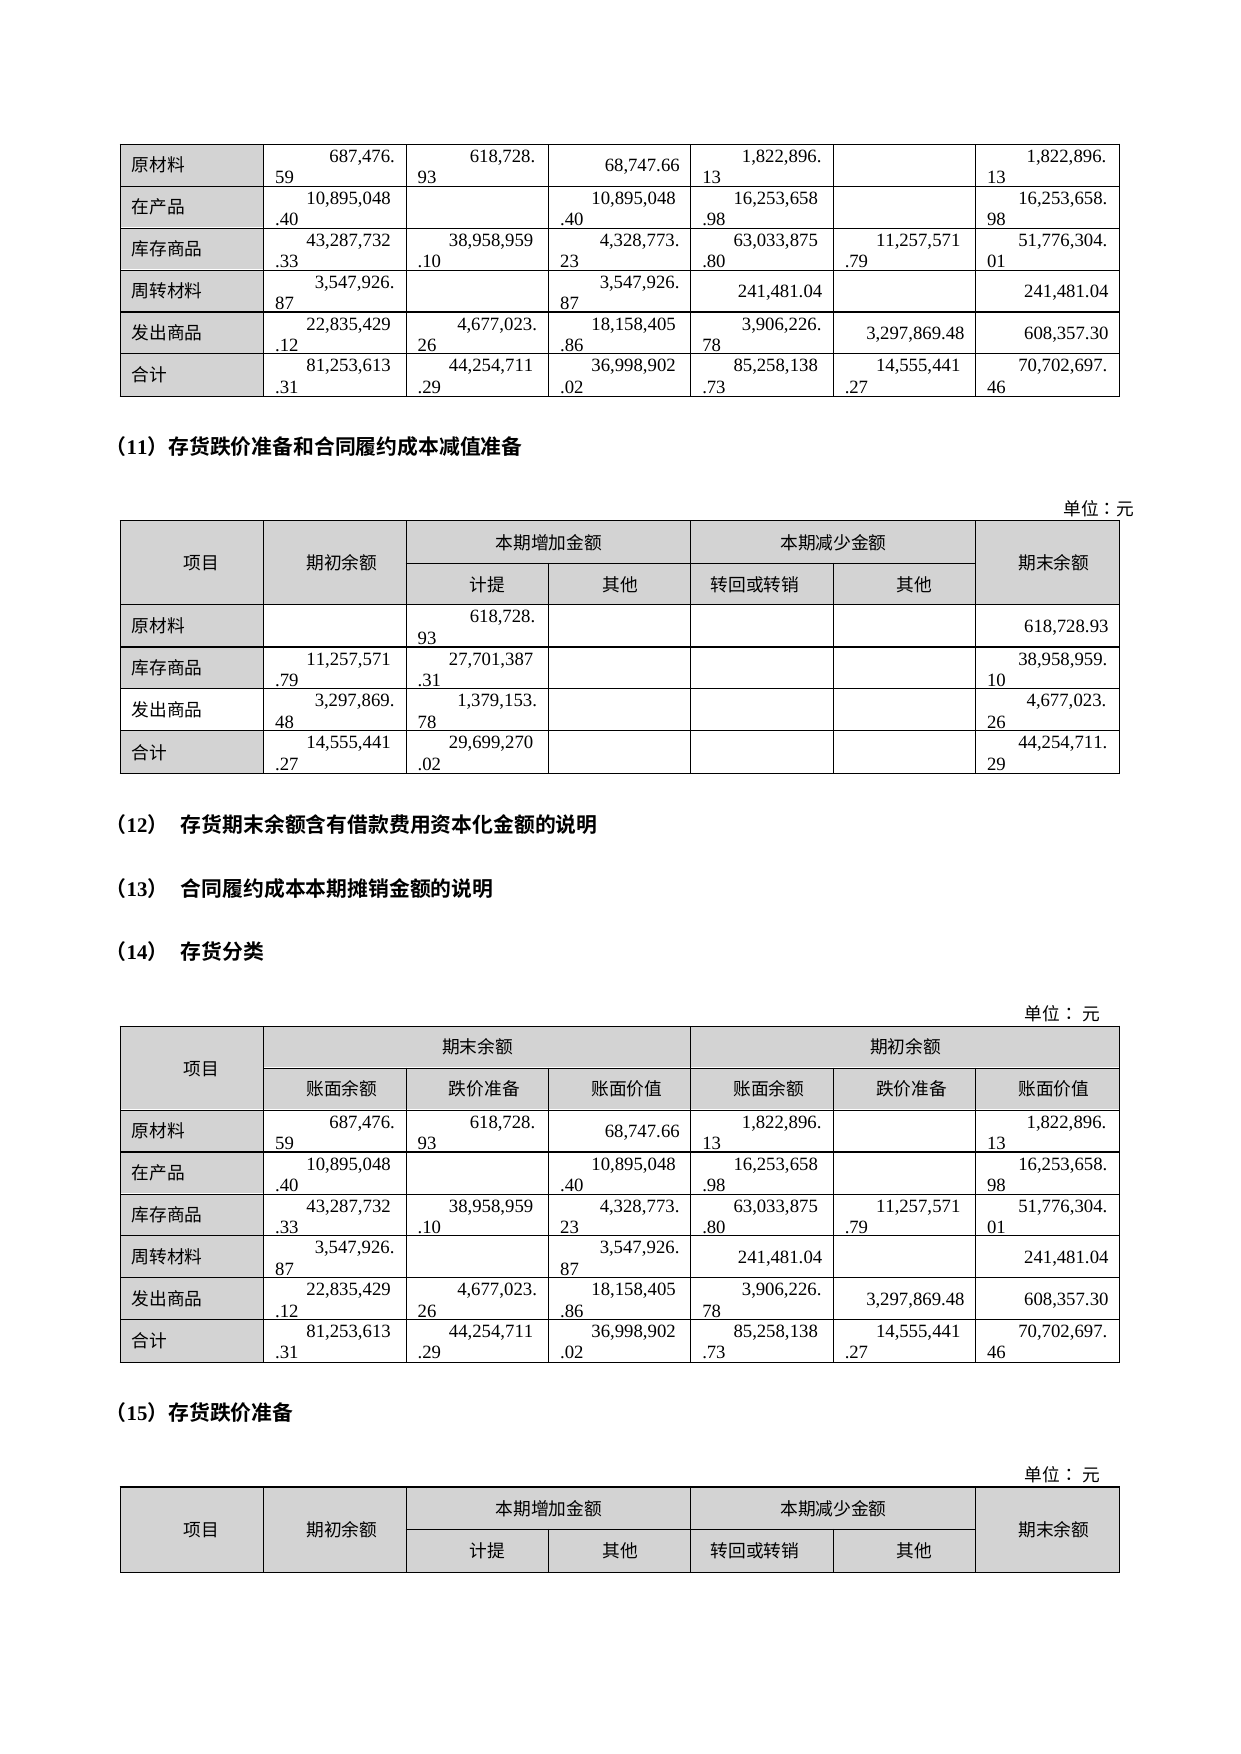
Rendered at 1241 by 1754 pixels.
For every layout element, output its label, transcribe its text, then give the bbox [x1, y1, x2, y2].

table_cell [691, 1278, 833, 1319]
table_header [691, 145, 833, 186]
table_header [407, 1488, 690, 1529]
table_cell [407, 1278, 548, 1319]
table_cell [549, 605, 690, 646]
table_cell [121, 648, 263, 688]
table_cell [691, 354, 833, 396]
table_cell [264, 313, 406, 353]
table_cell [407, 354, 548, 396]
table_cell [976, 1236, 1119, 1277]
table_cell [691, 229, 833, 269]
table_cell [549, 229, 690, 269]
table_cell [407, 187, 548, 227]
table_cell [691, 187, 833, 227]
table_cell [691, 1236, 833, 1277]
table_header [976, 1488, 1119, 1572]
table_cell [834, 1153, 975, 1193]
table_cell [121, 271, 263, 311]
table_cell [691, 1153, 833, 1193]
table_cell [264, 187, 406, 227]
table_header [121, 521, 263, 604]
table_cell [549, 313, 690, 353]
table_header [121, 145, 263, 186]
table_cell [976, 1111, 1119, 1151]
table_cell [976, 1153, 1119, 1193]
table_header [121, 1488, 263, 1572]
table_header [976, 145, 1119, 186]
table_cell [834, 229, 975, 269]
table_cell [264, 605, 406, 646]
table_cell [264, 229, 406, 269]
subtitle （11）存货跌价准备和合同履约成本减值准备 [106, 432, 1134, 461]
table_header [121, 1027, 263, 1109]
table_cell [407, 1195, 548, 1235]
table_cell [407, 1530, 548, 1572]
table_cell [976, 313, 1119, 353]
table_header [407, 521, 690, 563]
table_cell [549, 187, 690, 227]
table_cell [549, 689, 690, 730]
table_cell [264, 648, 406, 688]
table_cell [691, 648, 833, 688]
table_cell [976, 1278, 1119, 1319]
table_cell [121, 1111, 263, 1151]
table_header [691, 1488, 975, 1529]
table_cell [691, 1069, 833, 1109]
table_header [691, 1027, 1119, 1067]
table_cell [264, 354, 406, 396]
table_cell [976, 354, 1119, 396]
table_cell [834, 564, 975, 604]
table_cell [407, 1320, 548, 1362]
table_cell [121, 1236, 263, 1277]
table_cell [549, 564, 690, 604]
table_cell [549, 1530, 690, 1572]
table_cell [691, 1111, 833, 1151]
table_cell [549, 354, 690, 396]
text 单位： 元 [1024, 1462, 1134, 1486]
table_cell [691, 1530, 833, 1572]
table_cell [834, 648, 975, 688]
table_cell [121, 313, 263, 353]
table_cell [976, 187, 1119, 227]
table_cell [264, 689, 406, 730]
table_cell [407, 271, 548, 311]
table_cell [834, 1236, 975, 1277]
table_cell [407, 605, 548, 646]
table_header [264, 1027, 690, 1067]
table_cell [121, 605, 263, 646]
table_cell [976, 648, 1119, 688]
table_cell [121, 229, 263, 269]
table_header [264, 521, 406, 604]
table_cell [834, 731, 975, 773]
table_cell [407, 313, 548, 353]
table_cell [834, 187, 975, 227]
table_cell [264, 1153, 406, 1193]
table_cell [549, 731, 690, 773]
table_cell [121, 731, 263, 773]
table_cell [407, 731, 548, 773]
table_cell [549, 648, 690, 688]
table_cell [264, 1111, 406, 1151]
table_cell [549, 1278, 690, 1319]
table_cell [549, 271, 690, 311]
subtitle （14） 存货分类 [106, 937, 1134, 966]
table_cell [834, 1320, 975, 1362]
text 单位：元 [106, 496, 1134, 520]
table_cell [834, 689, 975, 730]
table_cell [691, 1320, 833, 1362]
subtitle （15）存货跌价准备 [106, 1398, 1134, 1427]
subtitle （13） 合同履约成本本期摊销金额的说明 [106, 874, 1134, 902]
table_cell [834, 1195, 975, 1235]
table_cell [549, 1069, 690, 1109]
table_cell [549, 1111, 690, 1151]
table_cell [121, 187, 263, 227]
text 单位： 元 [1024, 1001, 1134, 1026]
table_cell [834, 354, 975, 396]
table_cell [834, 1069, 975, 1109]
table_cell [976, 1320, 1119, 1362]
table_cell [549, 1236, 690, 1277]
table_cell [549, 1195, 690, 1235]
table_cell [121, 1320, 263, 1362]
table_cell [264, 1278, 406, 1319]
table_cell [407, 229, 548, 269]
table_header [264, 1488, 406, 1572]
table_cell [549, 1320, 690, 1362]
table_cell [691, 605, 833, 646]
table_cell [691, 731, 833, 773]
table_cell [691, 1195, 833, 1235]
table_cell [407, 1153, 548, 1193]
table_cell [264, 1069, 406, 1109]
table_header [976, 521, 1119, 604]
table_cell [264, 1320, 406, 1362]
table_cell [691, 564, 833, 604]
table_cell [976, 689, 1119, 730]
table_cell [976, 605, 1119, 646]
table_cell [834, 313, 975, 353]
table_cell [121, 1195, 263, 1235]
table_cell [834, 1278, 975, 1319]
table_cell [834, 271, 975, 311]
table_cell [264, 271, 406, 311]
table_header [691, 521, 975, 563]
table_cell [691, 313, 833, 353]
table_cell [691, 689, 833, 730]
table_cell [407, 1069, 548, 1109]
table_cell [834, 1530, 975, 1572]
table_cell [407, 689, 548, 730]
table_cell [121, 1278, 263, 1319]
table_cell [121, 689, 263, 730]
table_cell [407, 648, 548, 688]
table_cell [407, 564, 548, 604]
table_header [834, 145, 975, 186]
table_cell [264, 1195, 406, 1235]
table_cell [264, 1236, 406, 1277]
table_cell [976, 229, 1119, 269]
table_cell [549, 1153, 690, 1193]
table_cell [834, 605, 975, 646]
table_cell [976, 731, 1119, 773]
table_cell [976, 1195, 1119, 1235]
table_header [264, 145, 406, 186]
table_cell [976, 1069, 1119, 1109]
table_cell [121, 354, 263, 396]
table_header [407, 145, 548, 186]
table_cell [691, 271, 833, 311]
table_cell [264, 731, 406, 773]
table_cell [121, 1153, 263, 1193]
subtitle （12） 存货期末余额含有借款费用资本化金额的说明 [106, 810, 1134, 838]
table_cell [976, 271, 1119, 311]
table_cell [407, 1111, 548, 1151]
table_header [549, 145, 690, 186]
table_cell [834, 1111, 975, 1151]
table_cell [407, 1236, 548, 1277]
